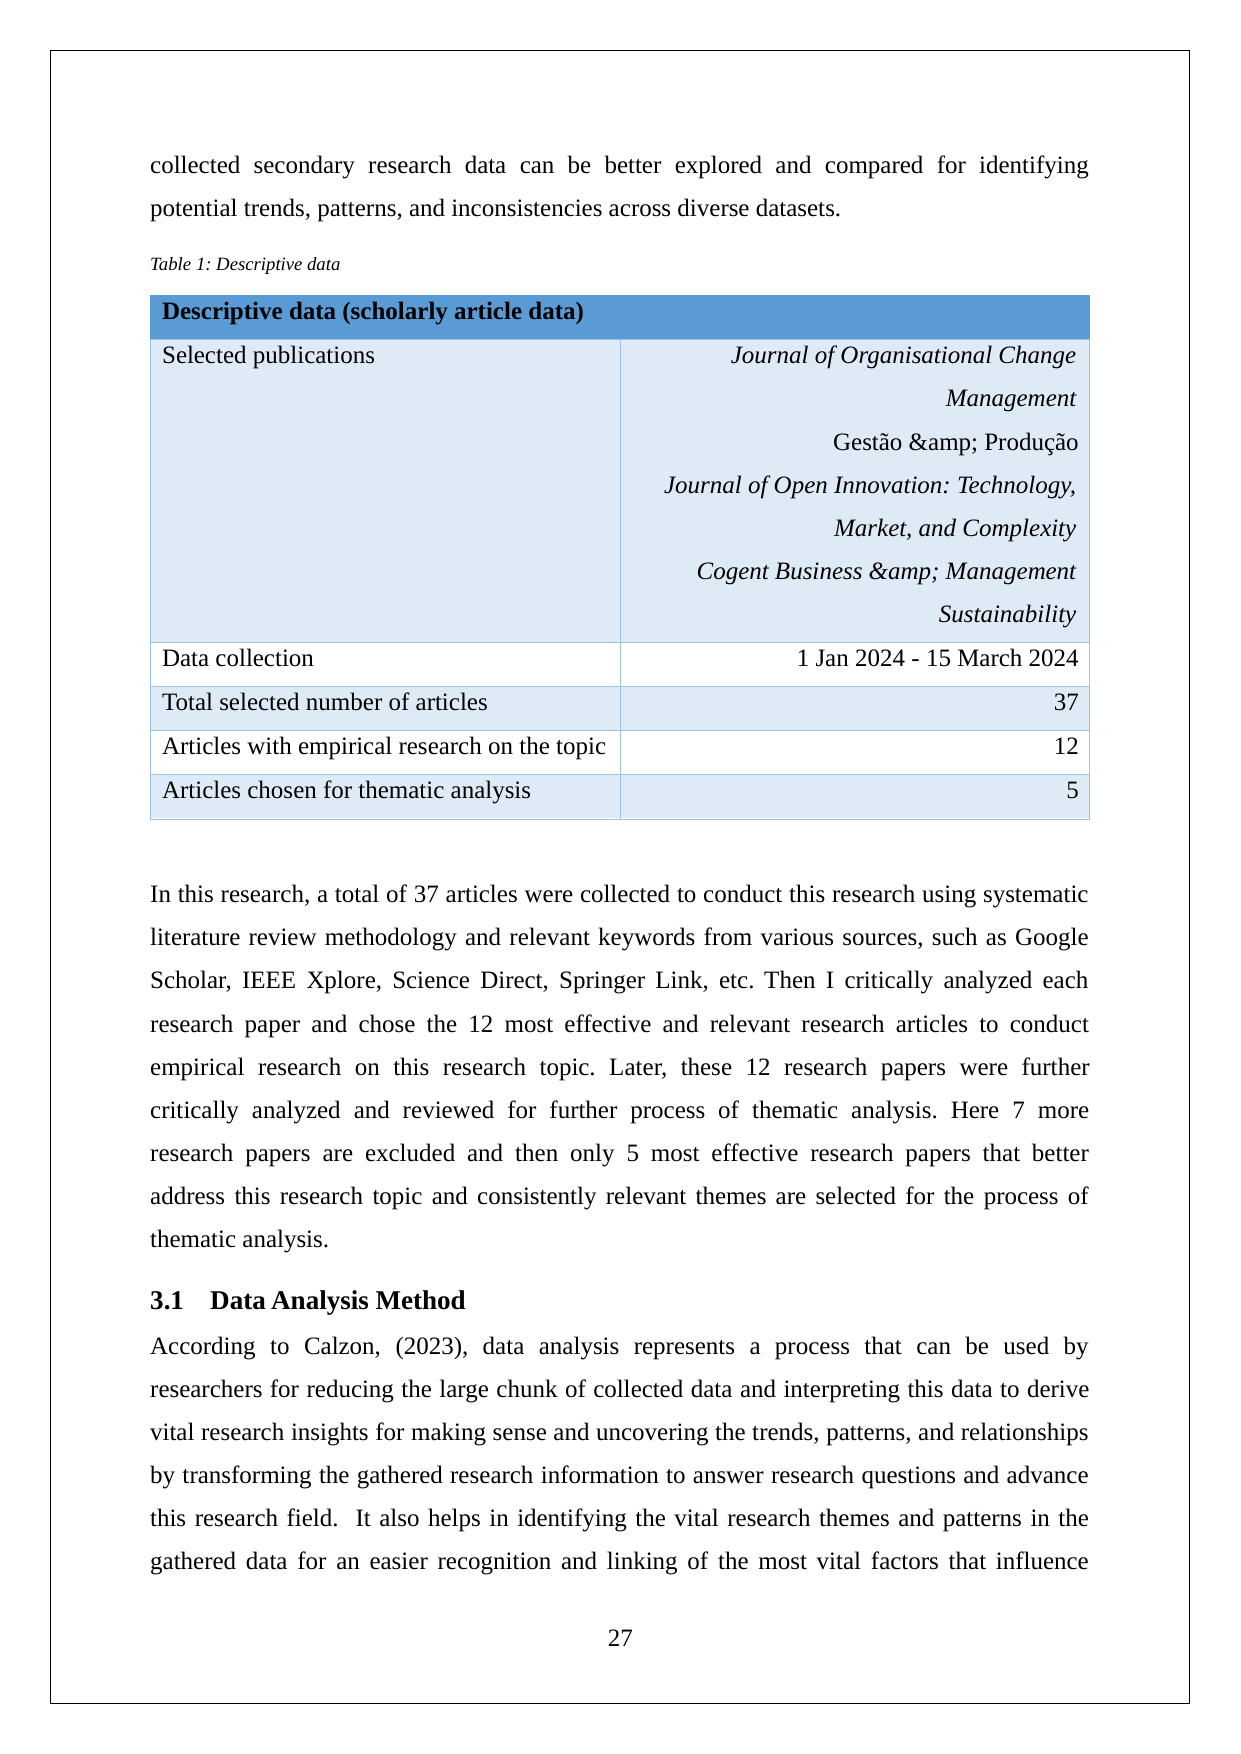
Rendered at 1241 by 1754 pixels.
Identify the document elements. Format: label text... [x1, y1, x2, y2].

text Table 1: Descriptive data [150, 253, 1090, 274]
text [150, 1331, 1090, 1575]
table_cell Selected publications [151, 340, 620, 642]
subtitle Data Analysis Method [150, 1284, 1090, 1315]
table_cell Articles with empirical research on the topic [151, 731, 620, 774]
table_cell Total selected number of articles [151, 687, 620, 730]
table_cell 5 [621, 775, 1089, 818]
table_cell Articles chosen for thematic analysis [151, 775, 620, 818]
table_cell 1 Jan 2024 - 15 March 2024 [621, 643, 1089, 686]
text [150, 150, 1090, 222]
table_header Descriptive data (scholarly article data) [151, 296, 1089, 339]
table_cell 37 [621, 687, 1089, 730]
text In this research, a total of 37 articles were collected to conduct this research using systematic literature review methodology and relevant keywords from various sources, such as Google Scholar, IEEE Xplore, Science Direct, Springer Link, etc. Then I critically analyzed each research paper and chose the 12 most effective and relevant research articles to conduct empirical research on this research topic. Later, these 12 research papers were further critically analyzed and reviewed for further process of thematic analysis. Here 7 more research papers are excluded and then only 5 most effective research papers that better address this research topic and consistently relevant themes are selected for the process of thematic analysis. [150, 879, 1090, 1253]
table_cell Journal of Organisational Change Management Gestão &amp; Produção Journal of Open Innovation: Technology, Market, and Complexity Cogent Business &amp; Management Sustainability [621, 340, 1089, 642]
table_cell 12 [621, 731, 1089, 774]
table_cell Data collection [151, 643, 620, 686]
